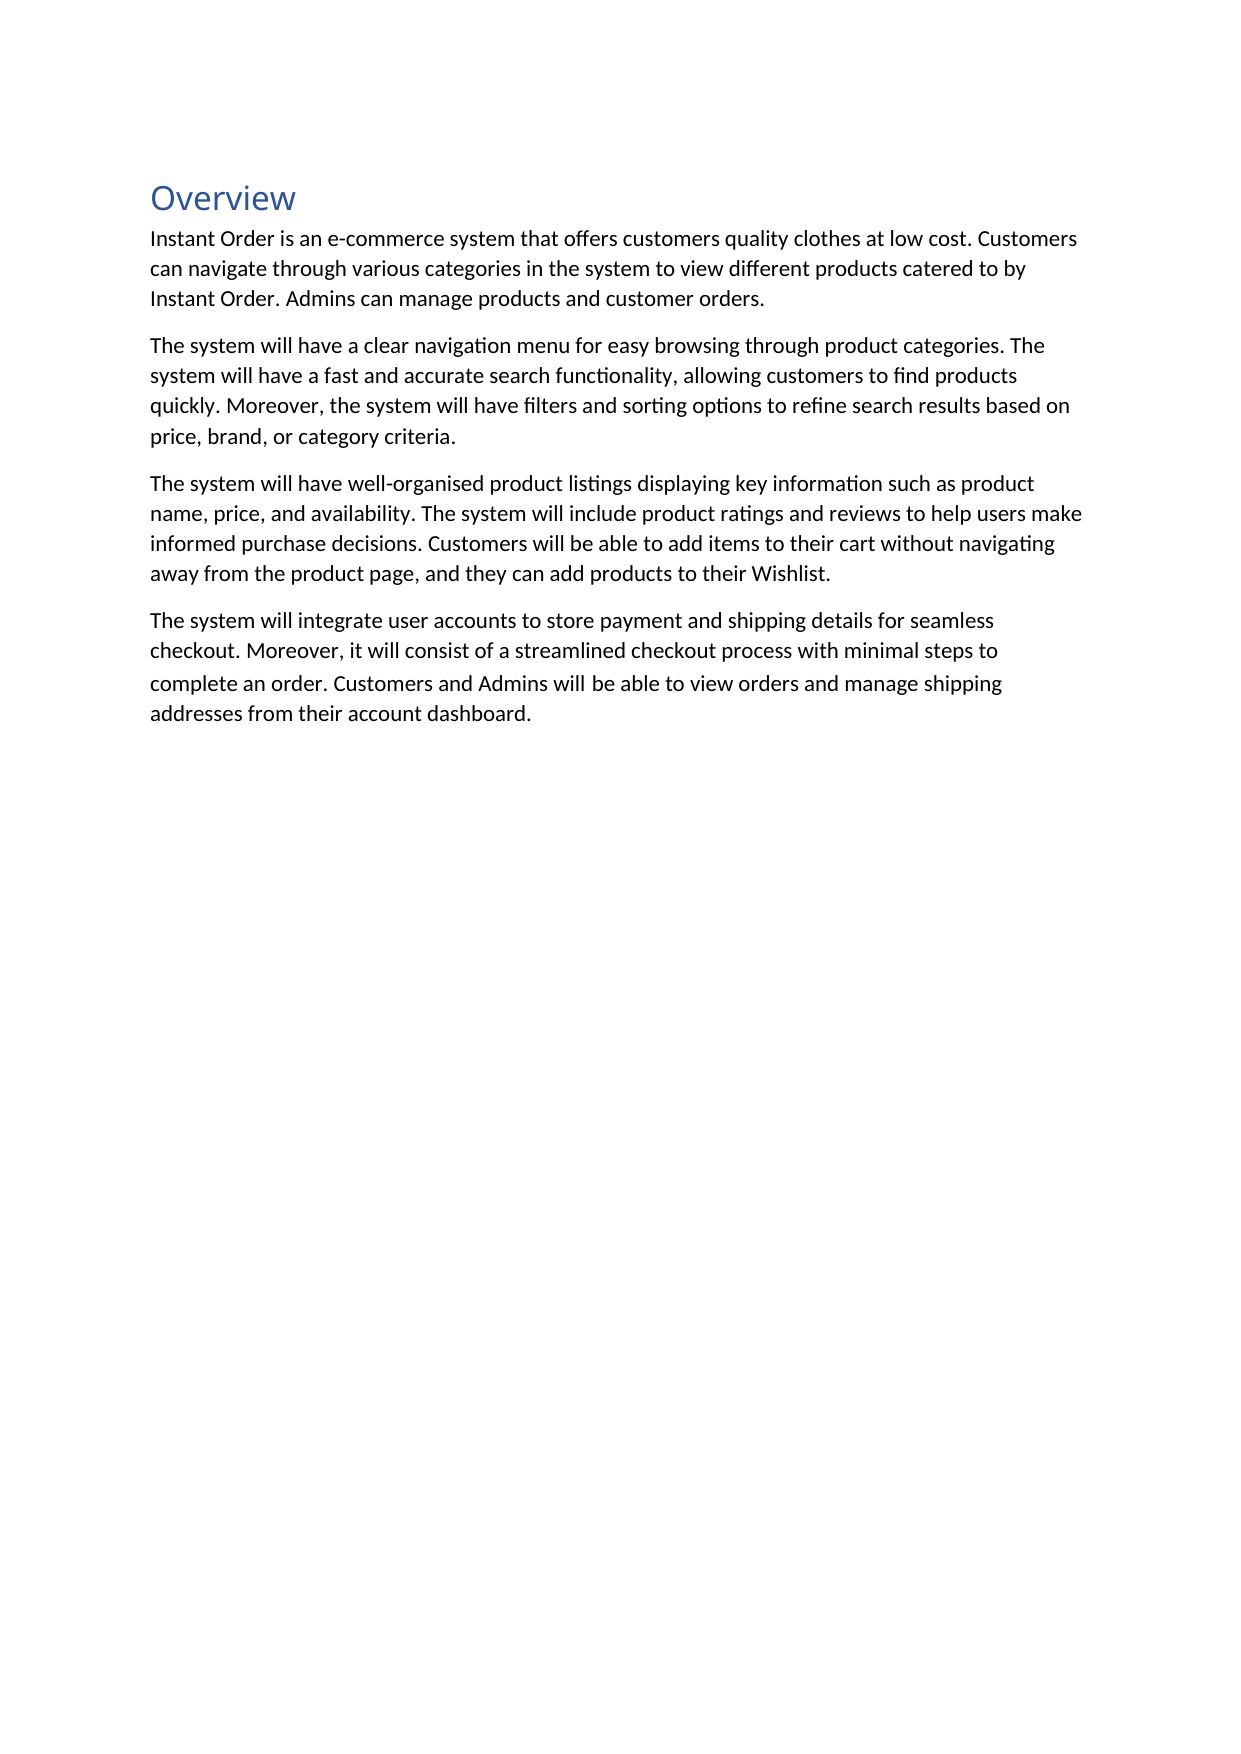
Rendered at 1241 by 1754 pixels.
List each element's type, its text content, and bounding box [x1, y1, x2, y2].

subtitle Overview [150, 175, 1090, 220]
text The system will have a clear navigation menu for easy browsing through product categories. The system will have a fast and accurate search functionality, allowing customers to find products quickly. Moreover, the system will have filters and sorting options to refine search results based on price, brand, or category criteria. [150, 331, 1090, 450]
text The system will integrate user accounts to store payment and shipping details for seamless checkout. Moreover, it will consist of a streamlined checkout process with minimal steps to complete an order. Customers and Admins will be able to view orders and manage shipping addresses from their account dashboard. [150, 606, 1090, 728]
text Instant Order is an e-commerce system that offers customers quality clothes at low cost. Customers can navigate through various categories in the system to view different products catered to by Instant Order. Admins can manage products and customer orders. [150, 224, 1090, 312]
text The system will have well-organised product listings displaying key information such as product name, price, and availability. The system will include product ratings and reviews to help users make informed purchase decisions. Customers will be able to add items to their cart without navigating away from the product page, and they can add products to their Wishlist. [150, 469, 1090, 587]
